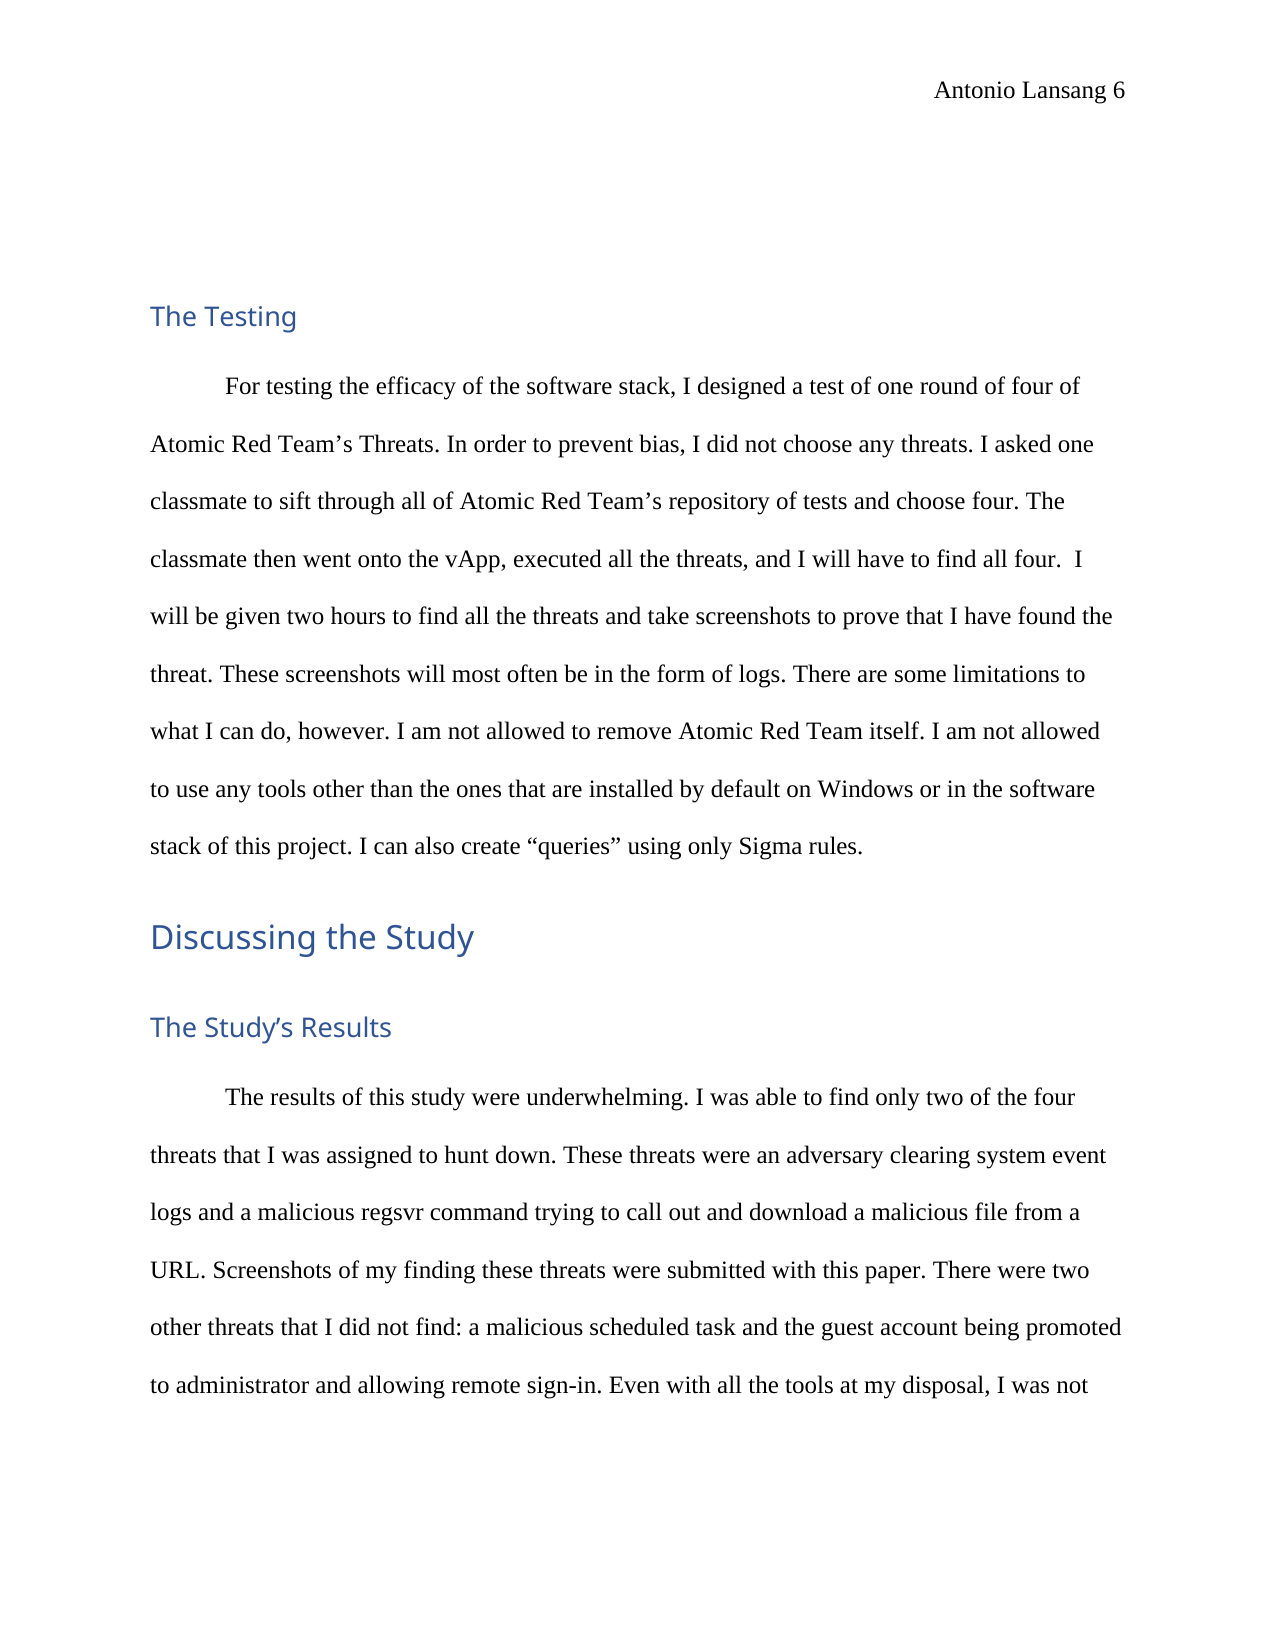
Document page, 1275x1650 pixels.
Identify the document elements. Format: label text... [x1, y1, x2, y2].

subtitle The Study’s Results [150, 1009, 1125, 1046]
text For testing the efficacy of the software stack, I designed a test of one round of four of Atomic Red Team’s Threats. In order to prevent bias, I did not choose any threats. I asked one classmate to sift through all of Atomic Red Team’s repository of tests and choose four. The classmate then went onto the vApp, executed all the threats, and I will have to find all four. I will be given two hours to find all the threats and take screenshots to prove that I have found the threat. These screenshots will most often be in the form of logs. There are some limitations to what I can do, however. I am not allowed to remove Atomic Red Team itself. I am not allowed to use any tools other than the ones that are installed by default on Windows or in the software stack of this project. I can also create “queries” using only Sigma rules. [150, 371, 1125, 860]
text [150, 1082, 1125, 1399]
subtitle The Testing [150, 150, 1125, 334]
subtitle Discussing the Study [150, 914, 1125, 959]
